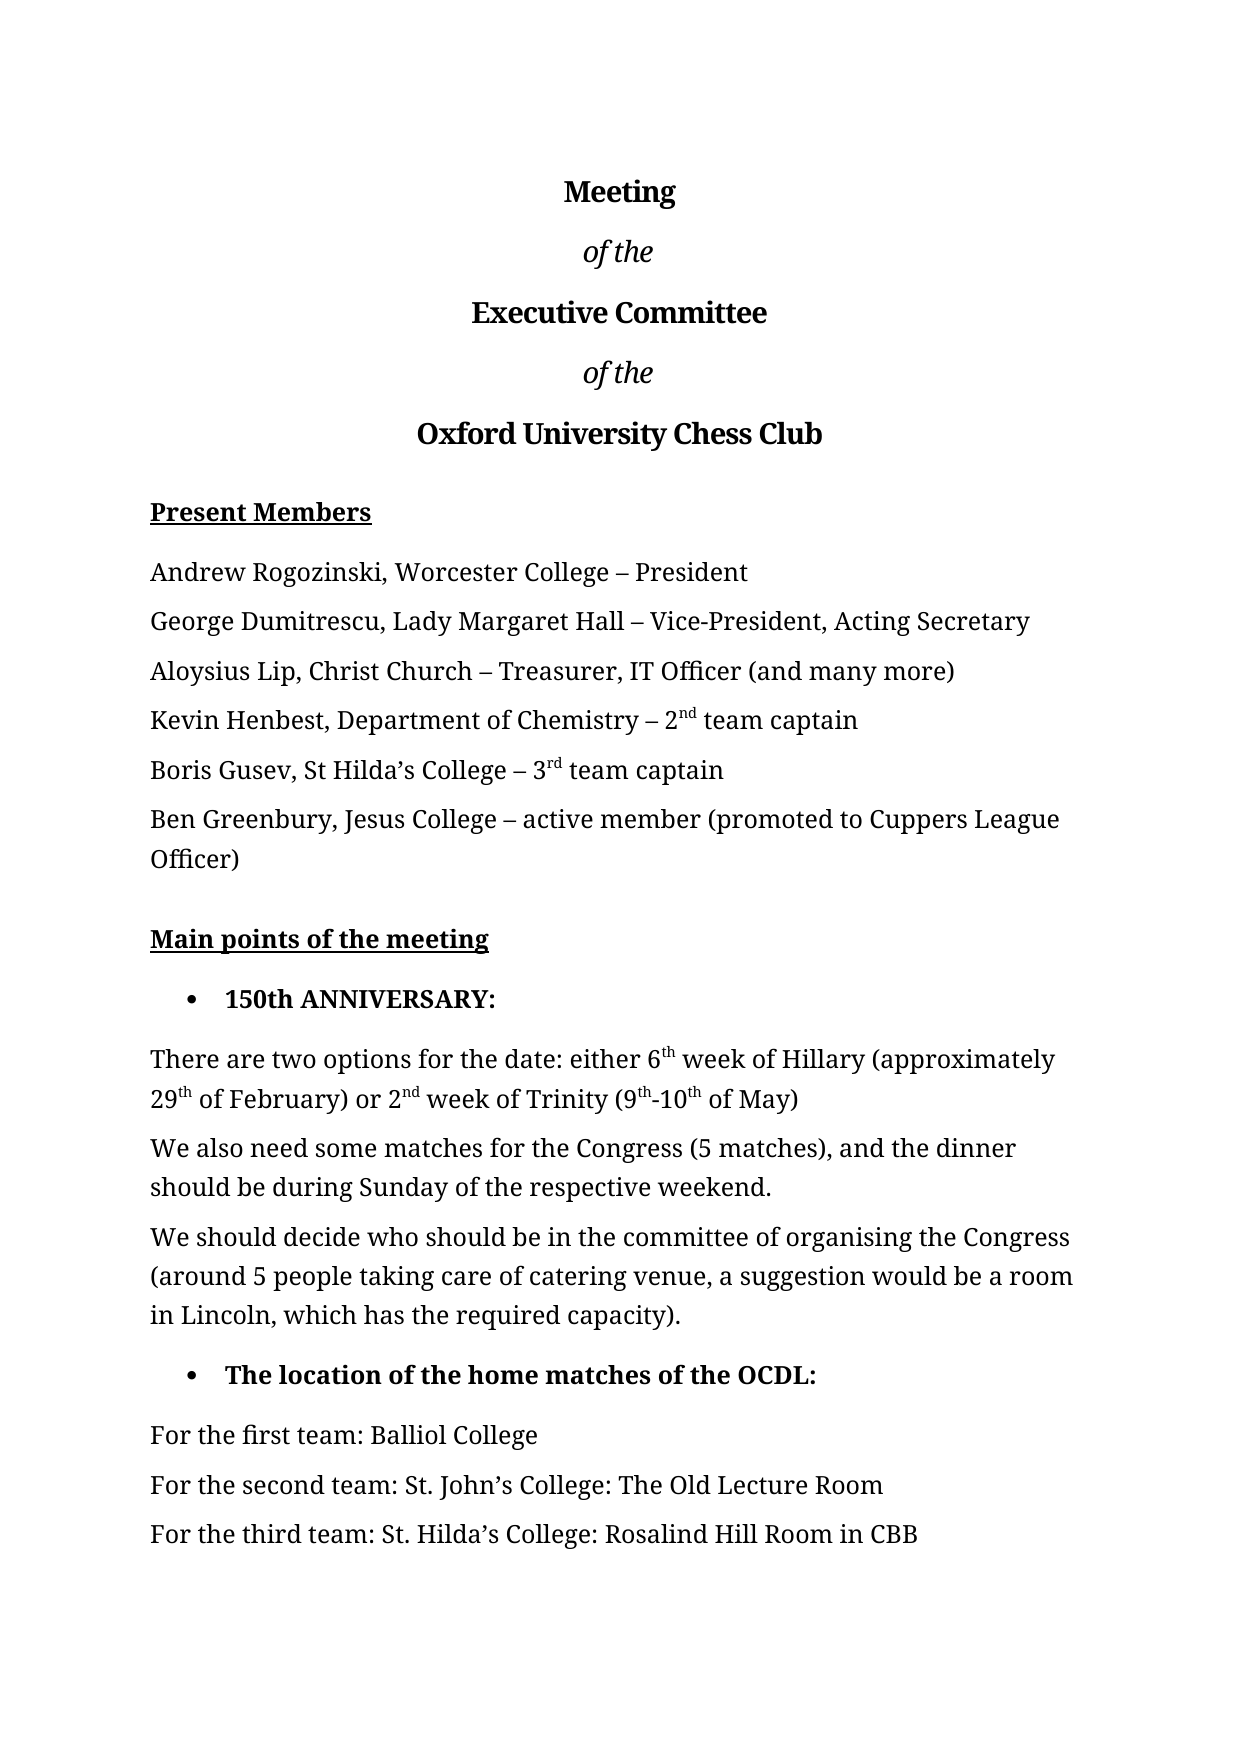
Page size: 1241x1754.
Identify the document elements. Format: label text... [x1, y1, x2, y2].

subtitle 150th ANNIVERSARY: [187, 982, 1090, 1016]
text For the second team: St. John’s College: The Old Lecture Room [150, 1468, 1090, 1502]
text We should decide who should be in the committee of organising the Congress (around 5 people taking care of catering venue, a suggestion would be a room in Lincoln, which has the required capacity). [150, 1220, 1090, 1332]
text We also need some matches for the Congress (5 matches), and the dinner should be during Sunday of the respective weekend. [150, 1131, 1090, 1204]
title Meeting [150, 171, 1090, 211]
text Boris Gusev, St Hilda’s College – 3rd team captain [150, 753, 1090, 787]
text Andrew Rogozinski, Worcester College – President [150, 554, 1090, 588]
text Ben Greenbury, Jesus College – active member (promoted to Cuppers League Officer) [150, 802, 1090, 875]
list The location of the home matches of the OCDL: [187, 1358, 1090, 1392]
text There are two options for the date: either 6th week of Hillary (approximately 29th of February) or 2nd week of Trinity (9th-10th of May) [150, 1042, 1090, 1115]
text For the first team: Balliol College [150, 1418, 1090, 1452]
title Oxford University Chess Club [150, 413, 1090, 453]
text George Dumitrescu, Lady Margaret Hall – Vice-President, Acting Secretary [150, 604, 1090, 638]
title of the [150, 352, 1090, 392]
text Aloysius Lip, Christ Church – Treasurer, IT Officer (and many more) [150, 653, 1090, 687]
title Executive Committee [150, 292, 1090, 332]
subtitle Present Members [150, 494, 1090, 528]
title of the [150, 231, 1090, 271]
subtitle Main points of the meeting [150, 922, 1090, 956]
text Kevin Henbest, Department of Chemistry – 2nd team captain [150, 703, 1090, 737]
text For the third team: St. Hilda’s College: Rosalind Hill Room in CBB [150, 1517, 1090, 1551]
